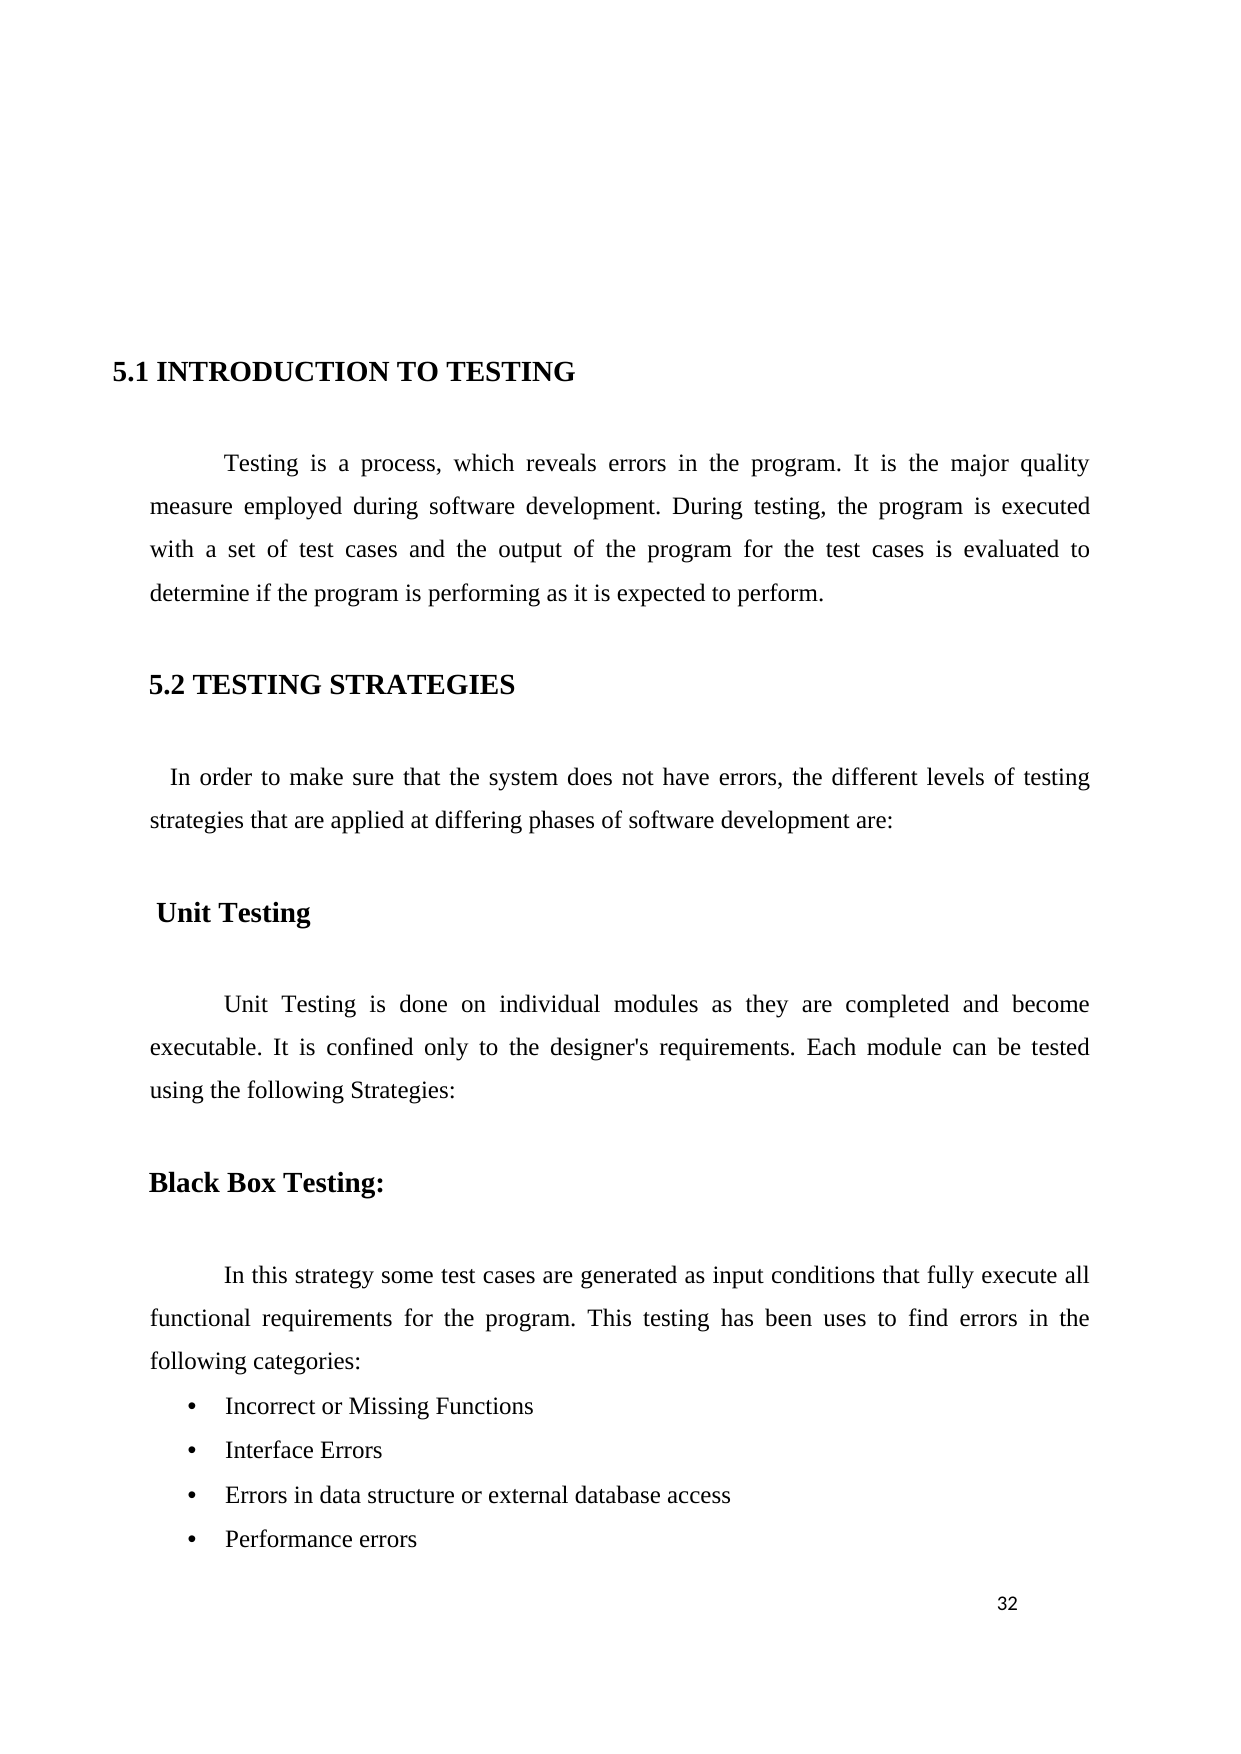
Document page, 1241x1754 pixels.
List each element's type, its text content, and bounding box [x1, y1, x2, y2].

list Errors in data structure or external database access [187, 1480, 1091, 1509]
text In order to make sure that the system does not have errors, the different levels of testing strategies that are applied at differing phases of software development are: [149, 762, 1091, 834]
text In this strategy some test cases are generated as input conditions that fully execute all functional requirements for the program. This testing has been uses to find errors in the following categories: [149, 1260, 1091, 1375]
list Incorrect or Missing Functions [187, 1391, 1091, 1419]
subtitle 5.2 TESTING STRATEGIES [148, 667, 1104, 701]
text Black Box Testing: [148, 1165, 1104, 1199]
subtitle 5.1 INTRODUCTION TO TESTING [112, 354, 1104, 387]
list Interface Errors [187, 1435, 1091, 1464]
text Testing is a process, which reveals errors in the program. It is the major quality measure employed during software development. During testing, the program is executed with a set of test cases and the output of the program for the test cases is evaluated to determine if the program is performing as it is expected to perform. [149, 448, 1091, 606]
list Performance errors [187, 1524, 1091, 1553]
subtitle Unit Testing [148, 895, 1104, 928]
text Unit Testing is done on individual modules as they are completed and become executable. It is confined only to the designer's requirements. Each module can be tested using the following Strategies: [149, 989, 1091, 1104]
